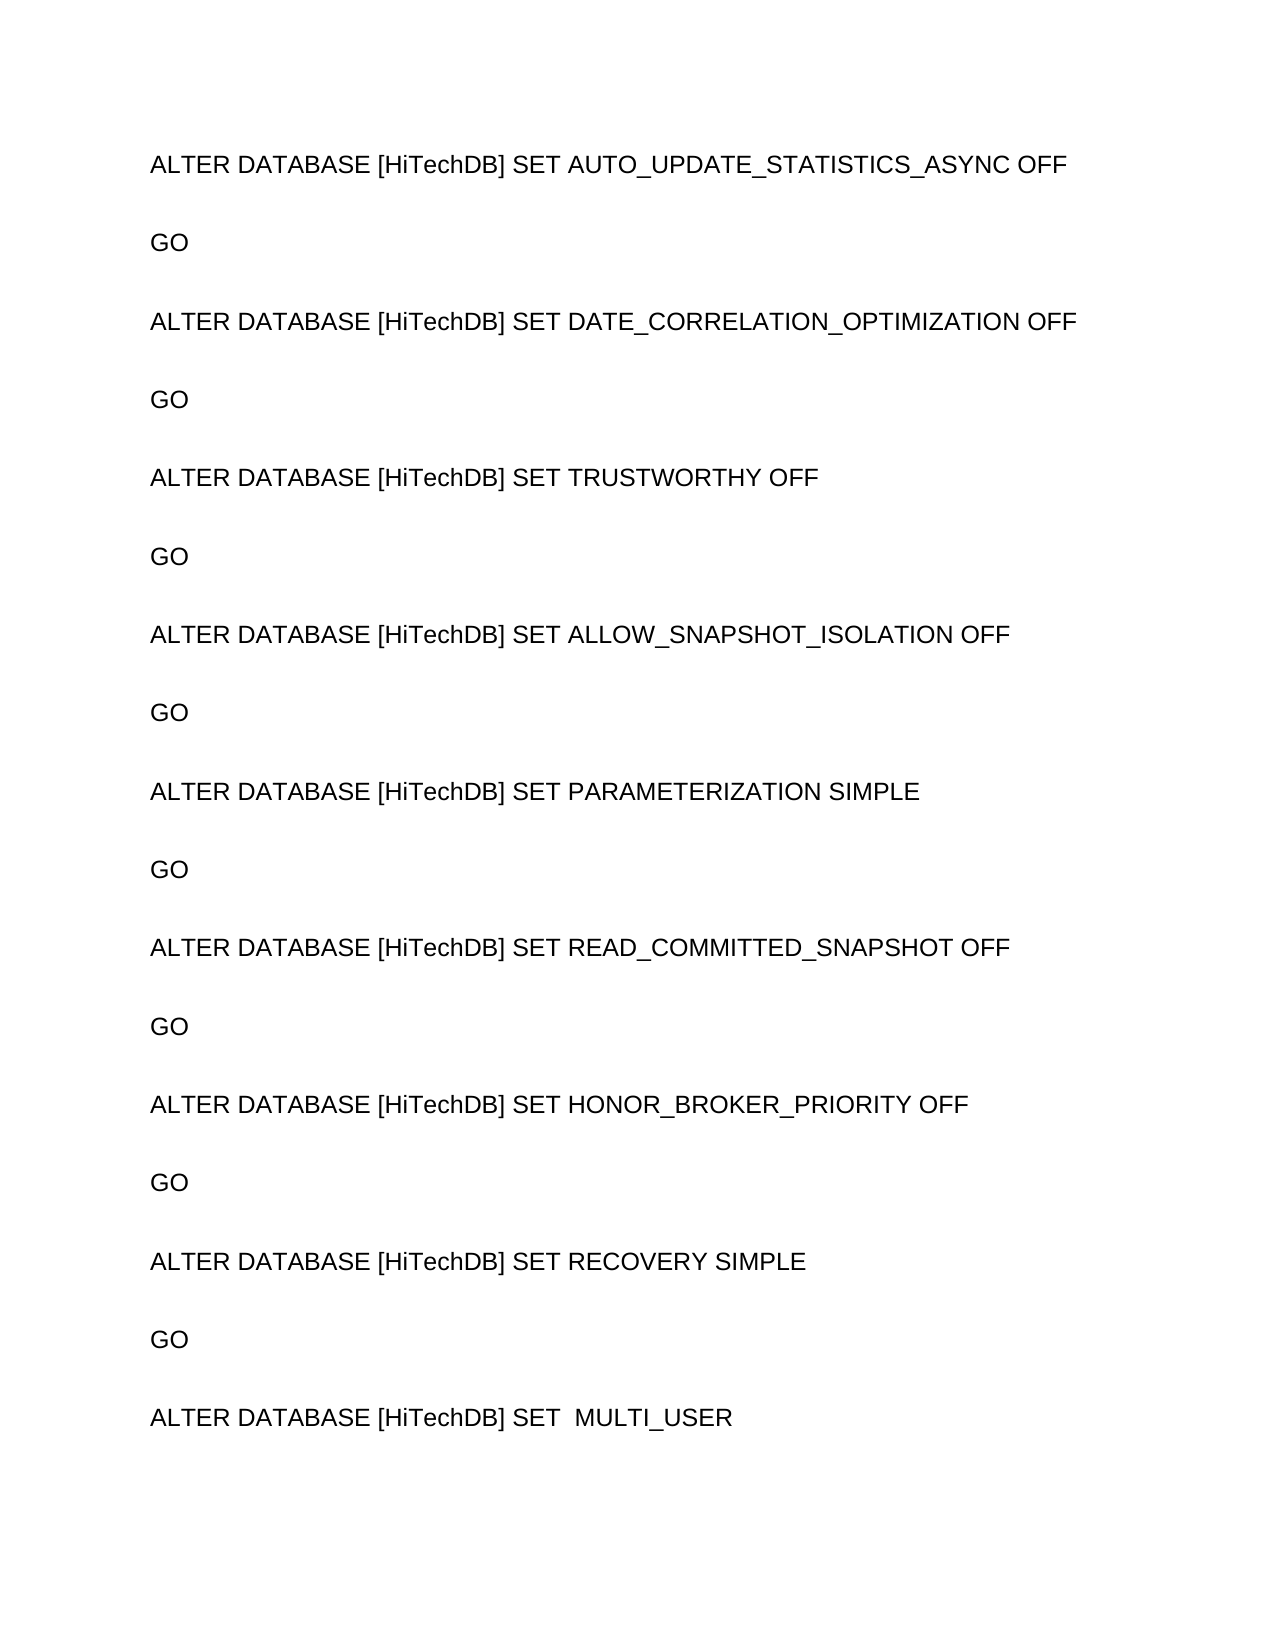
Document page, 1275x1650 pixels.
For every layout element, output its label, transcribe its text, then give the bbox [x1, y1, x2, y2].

text GO [150, 1325, 1125, 1354]
text GO [150, 385, 1125, 414]
text ALTER DATABASE [HiTechDB] SET READ_COMMITTED_SNAPSHOT OFF [150, 933, 1125, 962]
text ALTER DATABASE [HiTechDB] SET HONOR_BROKER_PRIORITY OFF [150, 1090, 1125, 1119]
text ALTER DATABASE [HiTechDB] SET MULTI_USER [150, 1403, 1125, 1432]
text ALTER DATABASE [HiTechDB] SET PARAMETERIZATION SIMPLE [150, 777, 1125, 805]
text ALTER DATABASE [HiTechDB] SET AUTO_UPDATE_STATISTICS_ASYNC OFF [150, 150, 1125, 179]
text ALTER DATABASE [HiTechDB] SET RECOVERY SIMPLE [150, 1247, 1125, 1275]
text GO [150, 1012, 1125, 1040]
text GO [150, 542, 1125, 570]
text ALTER DATABASE [HiTechDB] SET ALLOW_SNAPSHOT_ISOLATION OFF [150, 620, 1125, 649]
text GO [150, 1168, 1125, 1197]
text GO [150, 698, 1125, 727]
text ALTER DATABASE [HiTechDB] SET DATE_CORRELATION_OPTIMIZATION OFF [150, 307, 1125, 335]
text GO [150, 228, 1125, 257]
text GO [150, 855, 1125, 884]
text ALTER DATABASE [HiTechDB] SET TRUSTWORTHY OFF [150, 463, 1125, 492]
